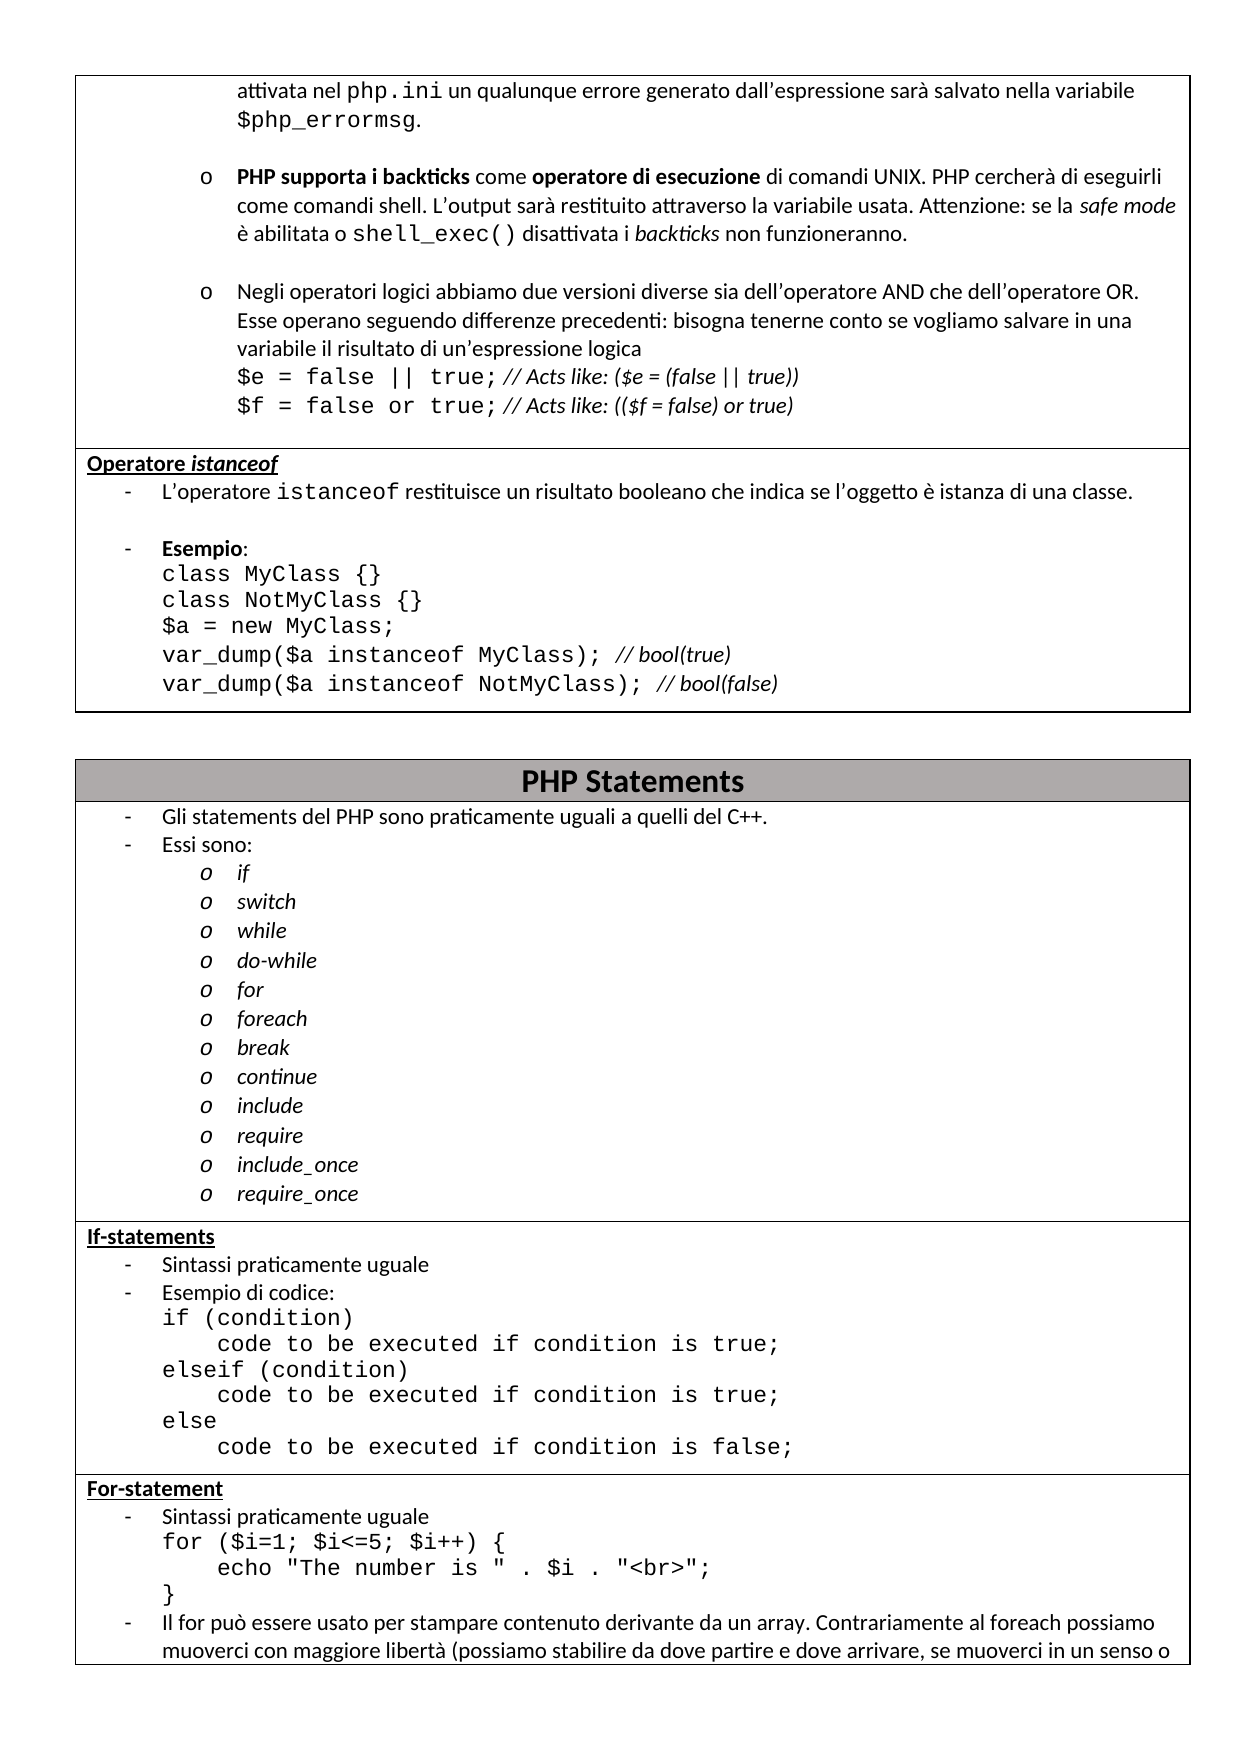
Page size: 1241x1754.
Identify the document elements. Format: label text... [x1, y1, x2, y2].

table_cell If-statements Sintassi praticamente uguale Esempio di codice: if (condition) code to be executed if condition is true; elseif (condition) code to be executed if condition is true; else code to be executed if condition is false; [76, 1222, 1189, 1473]
table_header PHP Statements [76, 760, 1189, 801]
table_cell Operatore istanceof L’operatore istanceof restituisce un risultato booleano che indica se l’oggetto è istanza di una classe. Esempio: class MyClass {} class NotMyClass {} $a = new MyClass; var_dump($a instanceof MyClass); // bool(true) var_dump($a instanceof NotMyClass); // bool(false) [76, 449, 1189, 711]
table_cell Gli statements del PHP sono praticamente uguali a quelli del C++. Essi sono: if switch while do-while for foreach break continue include require include_once require_once [76, 802, 1189, 1221]
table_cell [76, 76, 1189, 448]
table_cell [76, 1475, 1189, 1664]
